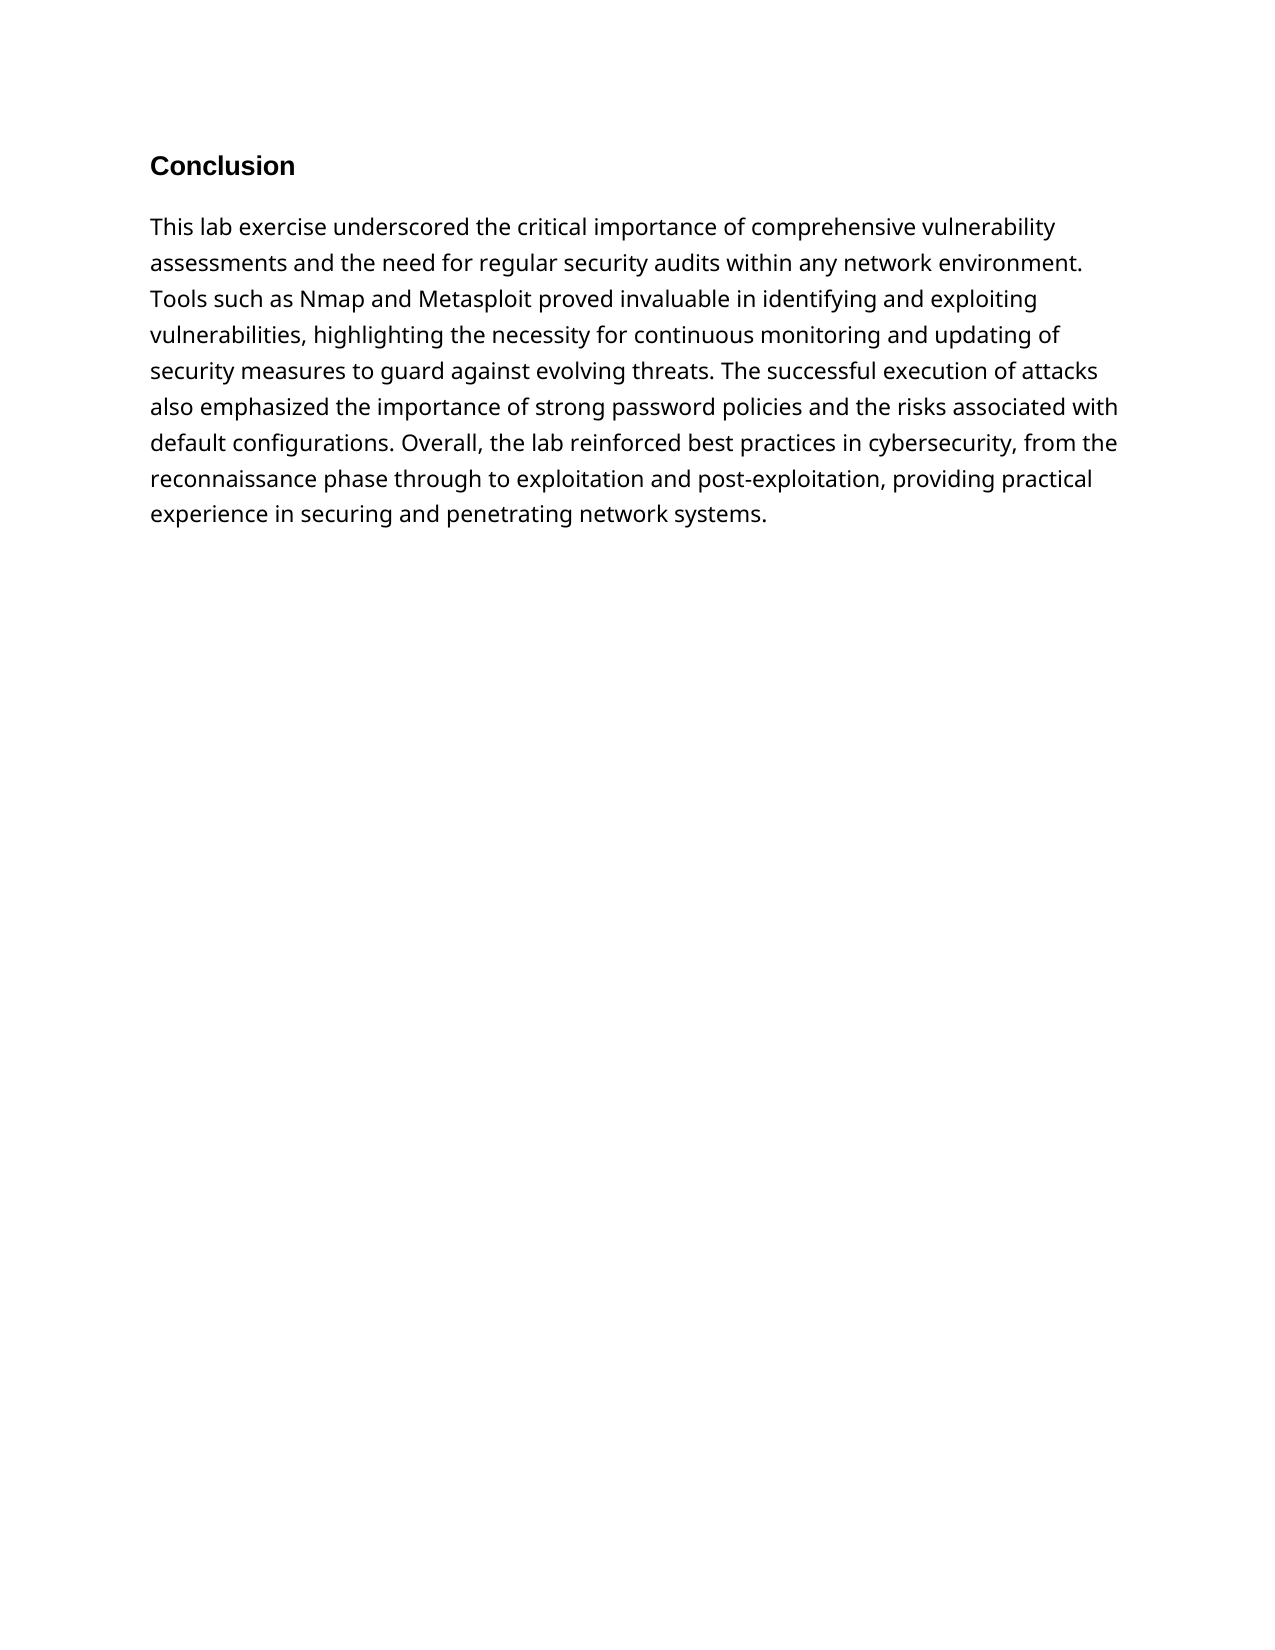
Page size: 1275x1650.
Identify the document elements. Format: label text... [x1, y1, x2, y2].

text This lab exercise underscored the critical importance of comprehensive vulnerability assessments and the need for regular security audits within any network environment. Tools such as Nmap and Metasploit proved invaluable in identifying and exploiting vulnerabilities, highlighting the necessity for continuous monitoring and updating of security measures to guard against evolving threats. The successful execution of attacks also emphasized the importance of strong password policies and the risks associated with default configurations. Overall, the lab reinforced best practices in cybersecurity, from the reconnaissance phase through to exploitation and post-exploitation, providing practical experience in securing and penetrating network systems. [150, 211, 1119, 530]
subtitle Conclusion [150, 150, 1139, 181]
